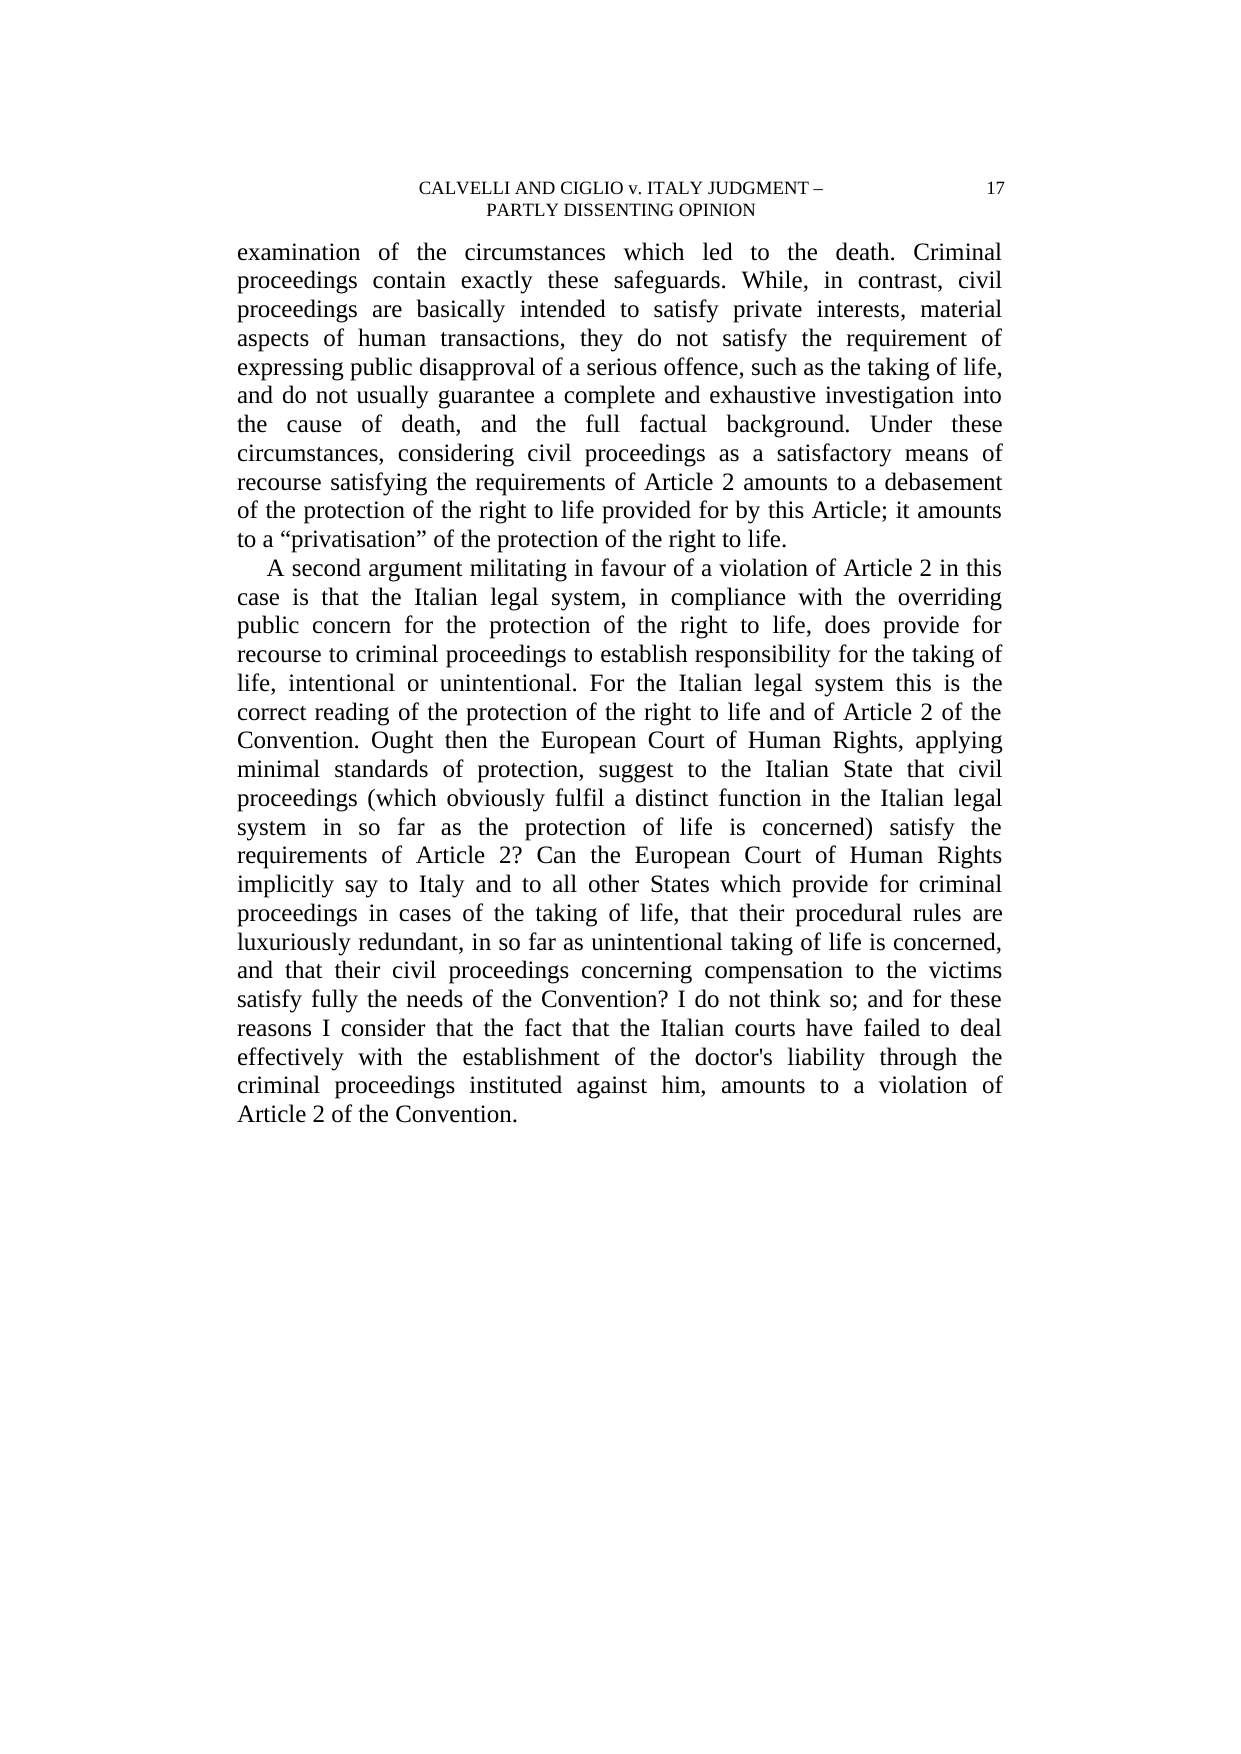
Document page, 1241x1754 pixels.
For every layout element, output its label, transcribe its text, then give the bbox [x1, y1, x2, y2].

text A second argument militating in favour of a violation of Article 2 in this case is that the Italian legal system, in compliance with the overriding public concern for the protection of the right to life, does provide for recourse to criminal proceedings to establish responsibility for the taking of life, intentional or unintentional. For the Italian legal system this is the correct reading of the protection of the right to life and of Article 2 of the Convention. Ought then the European Court of Human Rights, applying minimal standards of protection, suggest to the Italian State that civil proceedings (which obviously fulfil a distinct function in the Italian legal system in so far as the protection of life is concerned) satisfy the requirements of Article 2? Can the European Court of Human Rights implicitly say to Italy and to all other States which provide for criminal proceedings in cases of the taking of life, that their procedural rules are luxuriously redundant, in so far as unintentional taking of life is concerned, and that their civil proceedings concerning compensation to the victims satisfy fully the needs of the Convention? I do not think so; and for these reasons I consider that the fact that the Italian courts have failed to deal effectively with the establishment of the doctor's liability through the criminal proceedings instituted against him, amounts to a violation of Article 2 of the Convention. [237, 553, 1003, 1128]
text examination of the circumstances which led to the death. Criminal proceedings contain exactly these safeguards. While, in contrast, civil proceedings are basically intended to satisfy private interests, material aspects of human transactions, they do not satisfy the requirement of expressing public disapproval of a serious offence, such as the taking of life, and do not usually guarantee a complete and exhaustive investigation into the cause of death, and the full factual background. Under these circumstances, considering civil proceedings as a satisfactory means of recourse satisfying the requirements of Article 2 amounts to a debasement of the protection of the right to life provided for by this Article; it amounts to a “privatisation” of the protection of the right to life. [237, 237, 1003, 553]
